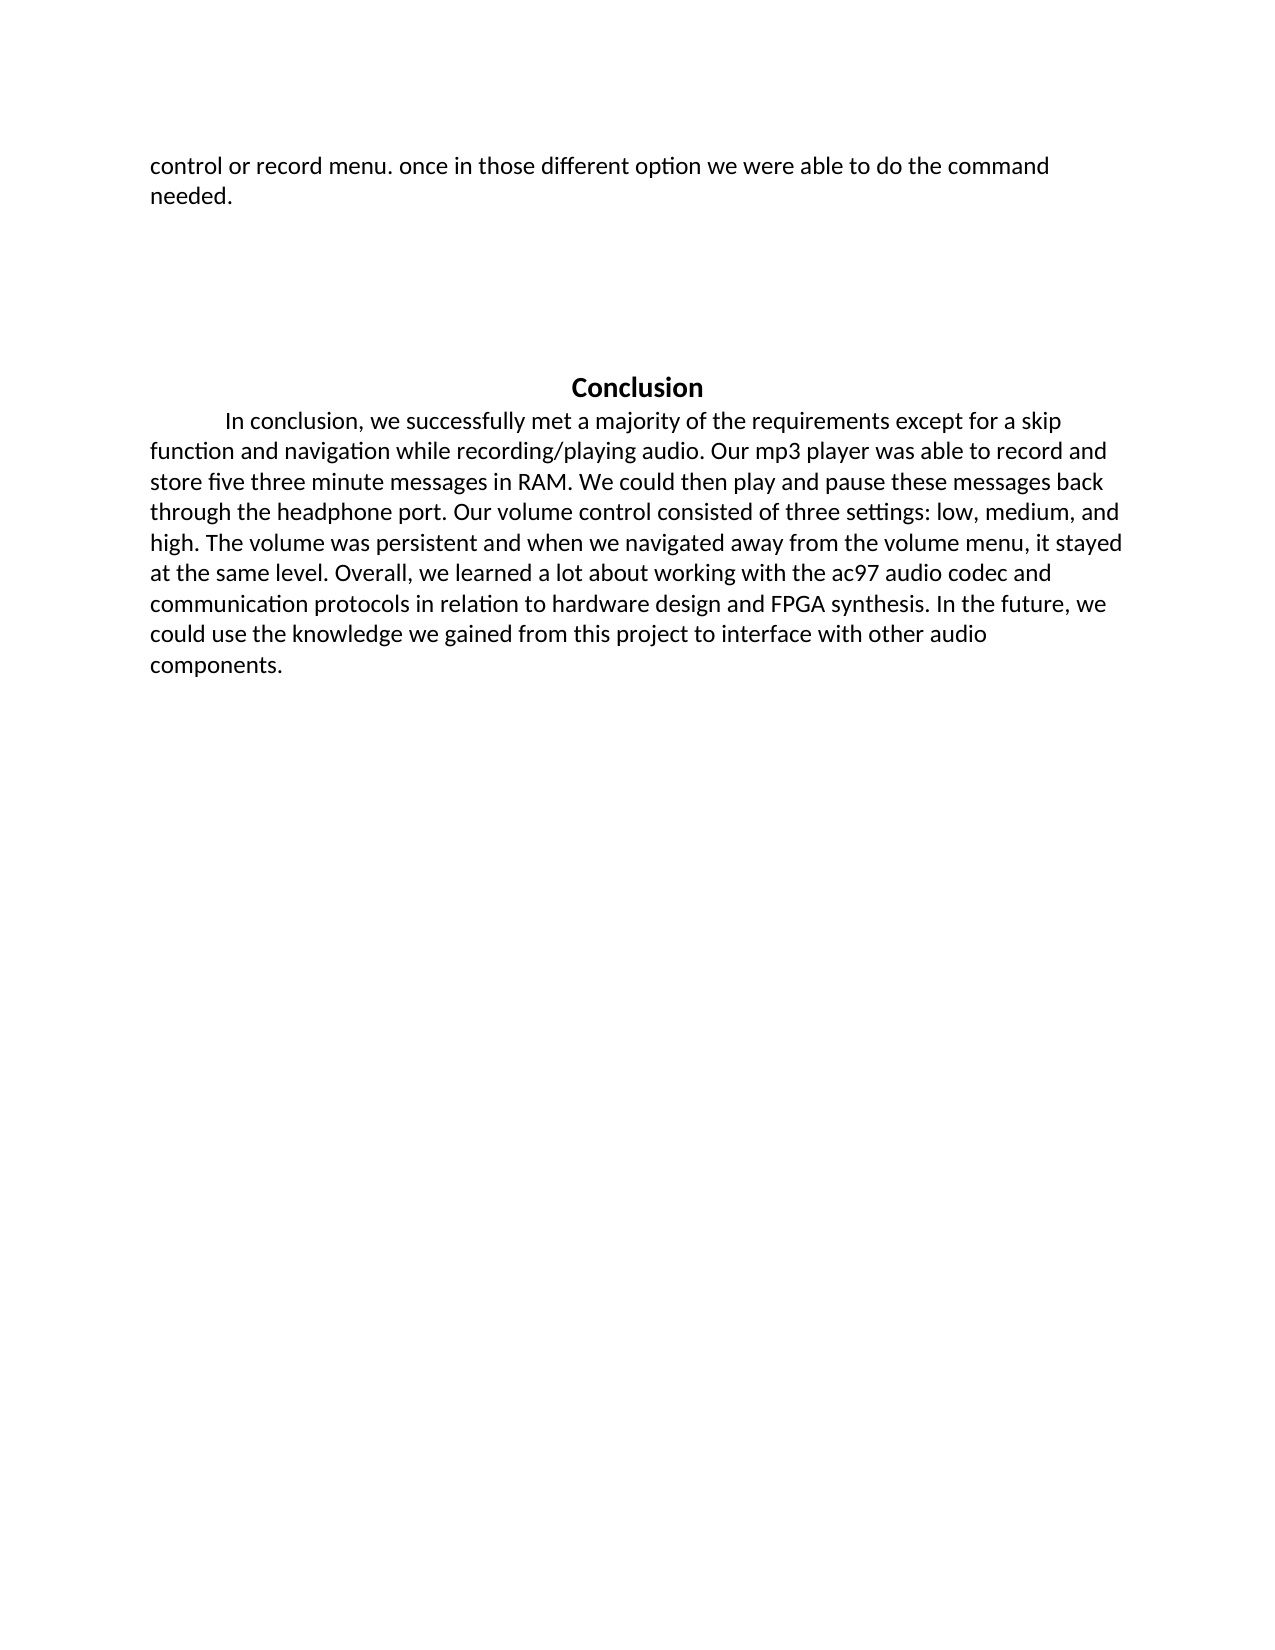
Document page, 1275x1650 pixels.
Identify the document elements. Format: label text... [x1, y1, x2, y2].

text In conclusion, we successfully met a majority of the requirements except for a skip function and navigation while recording/playing audio. Our mp3 player was able to record and store five three minute messages in RAM. We could then play and pause these messages back through the headphone port. Our volume control consisted of three settings: low, medium, and high. The volume was persistent and when we navigated away from the volume menu, it stayed at the same level. Overall, we learned a lot about working with the ac97 audio codec and communication protocols in relation to hardware design and FPGA synthesis. In the future, we could use the knowledge we gained from this project to interface with other audio components. [150, 405, 1125, 679]
text Conclusion [150, 369, 1125, 405]
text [150, 150, 1125, 211]
